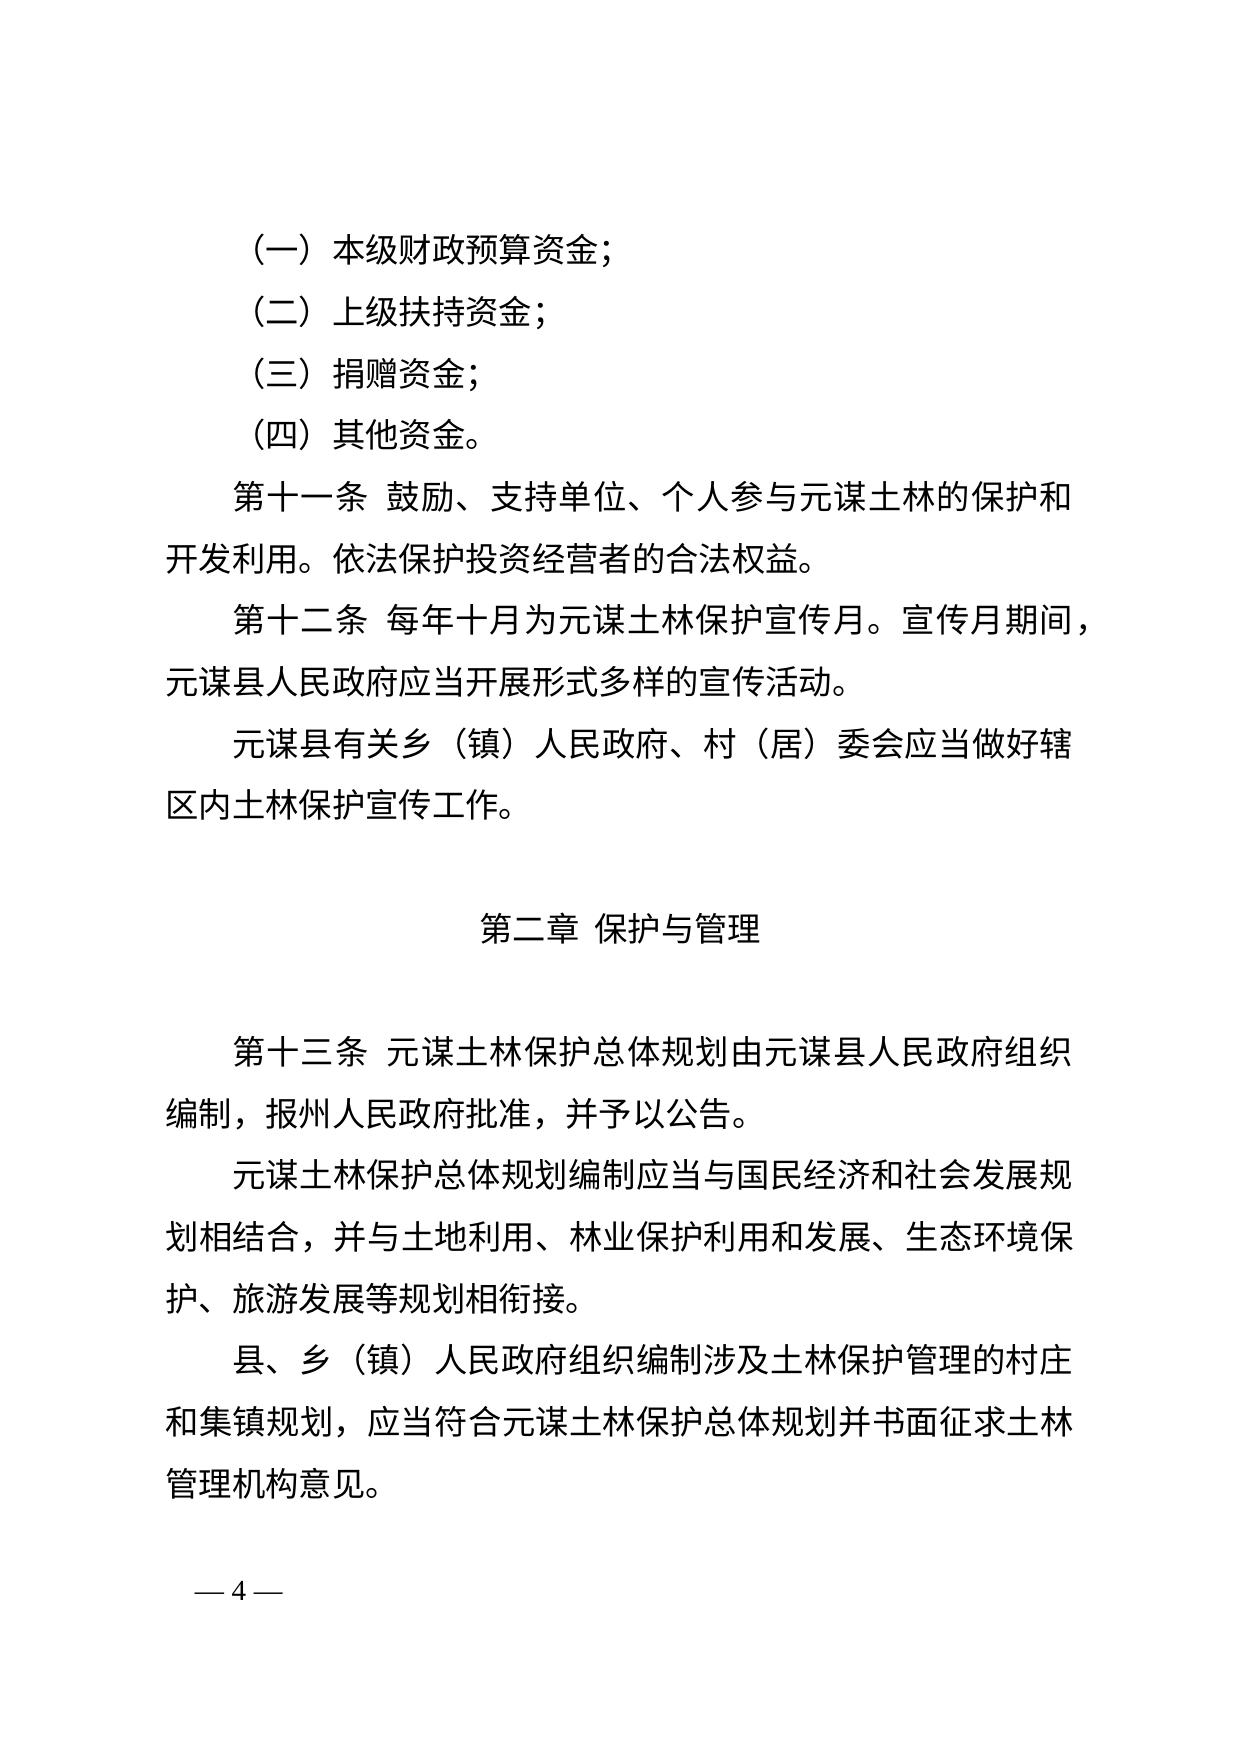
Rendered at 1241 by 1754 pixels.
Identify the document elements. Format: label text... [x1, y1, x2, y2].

text 第十一条 鼓励、支持单位、个人参与元谋土林的保护和开发利用。依法保护投资经营者的合法权益。 [165, 460, 1075, 584]
text 第十三条 元谋土林保护总体规划由元谋县人民政府组织编制，报州人民政府批准，并予以公告。 [165, 1015, 1075, 1139]
text 第十二条 每年十月为元谋土林保护宣传月。宣传月期间，元谋县人民政府应当开展形式多样的宣传活动。 [165, 584, 1075, 707]
text 县、乡（镇）人民政府组织编制涉及土林保护管理的村庄和集镇规划，应当符合元谋土林保护总体规划并书面征求土林管理机构意见。 [165, 1324, 1075, 1509]
text （一）本级财政预算资金； [165, 214, 1075, 275]
text （四）其他资金。 [165, 399, 1075, 460]
text 元谋土林保护总体规划编制应当与国民经济和社会发展规划相结合，并与土地利用、林业保护利用和发展、生态环境保护、旅游发展等规划相衔接。 [165, 1139, 1075, 1324]
text 第二章 保护与管理 [165, 892, 1075, 954]
text 元谋县有关乡（镇）人民政府、村（居）委会应当做好辖区内土林保护宣传工作。 [165, 707, 1075, 830]
text （三）捐赠资金； [165, 337, 1075, 399]
text （二）上级扶持资金； [165, 275, 1075, 337]
